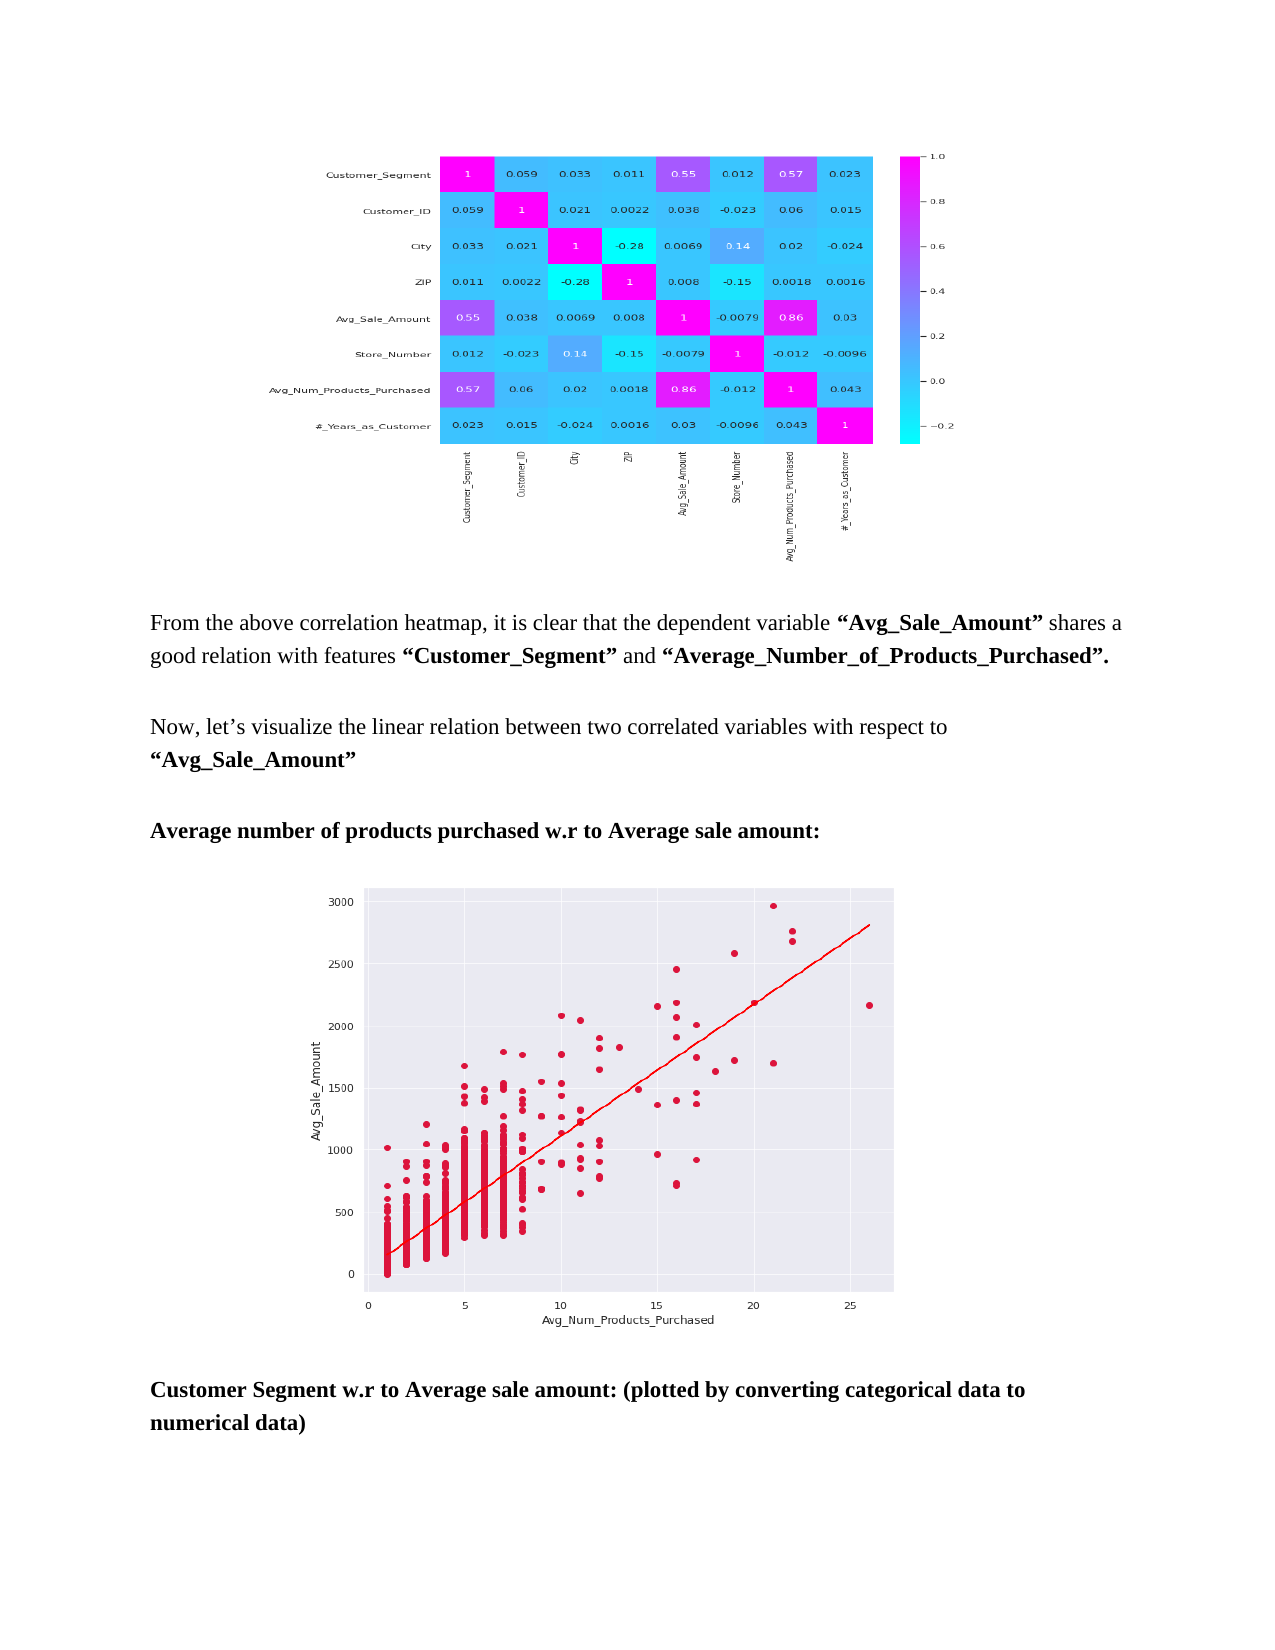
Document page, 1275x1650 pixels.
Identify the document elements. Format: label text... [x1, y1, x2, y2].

picture [304, 881, 899, 1332]
subtitle Average number of products purchased w.r to Average sale amount: [150, 810, 1125, 844]
subtitle Now, let’s visualize the linear relation between two correlated variables with respect to “Avg_Sale_Amount” [150, 706, 1125, 773]
subtitle From the above correlation heatmap, it is clear that the dependent variable “Avg_Sale_Amount” shares a good relation with features “Customer_Segment” and “Average_Number_of_Products_Purchased”. [150, 602, 1125, 669]
picture [262, 150, 961, 565]
subtitle Customer Segment w.r to Average sale amount: (plotted by converting categorical data to numerical data) [150, 1369, 1125, 1435]
